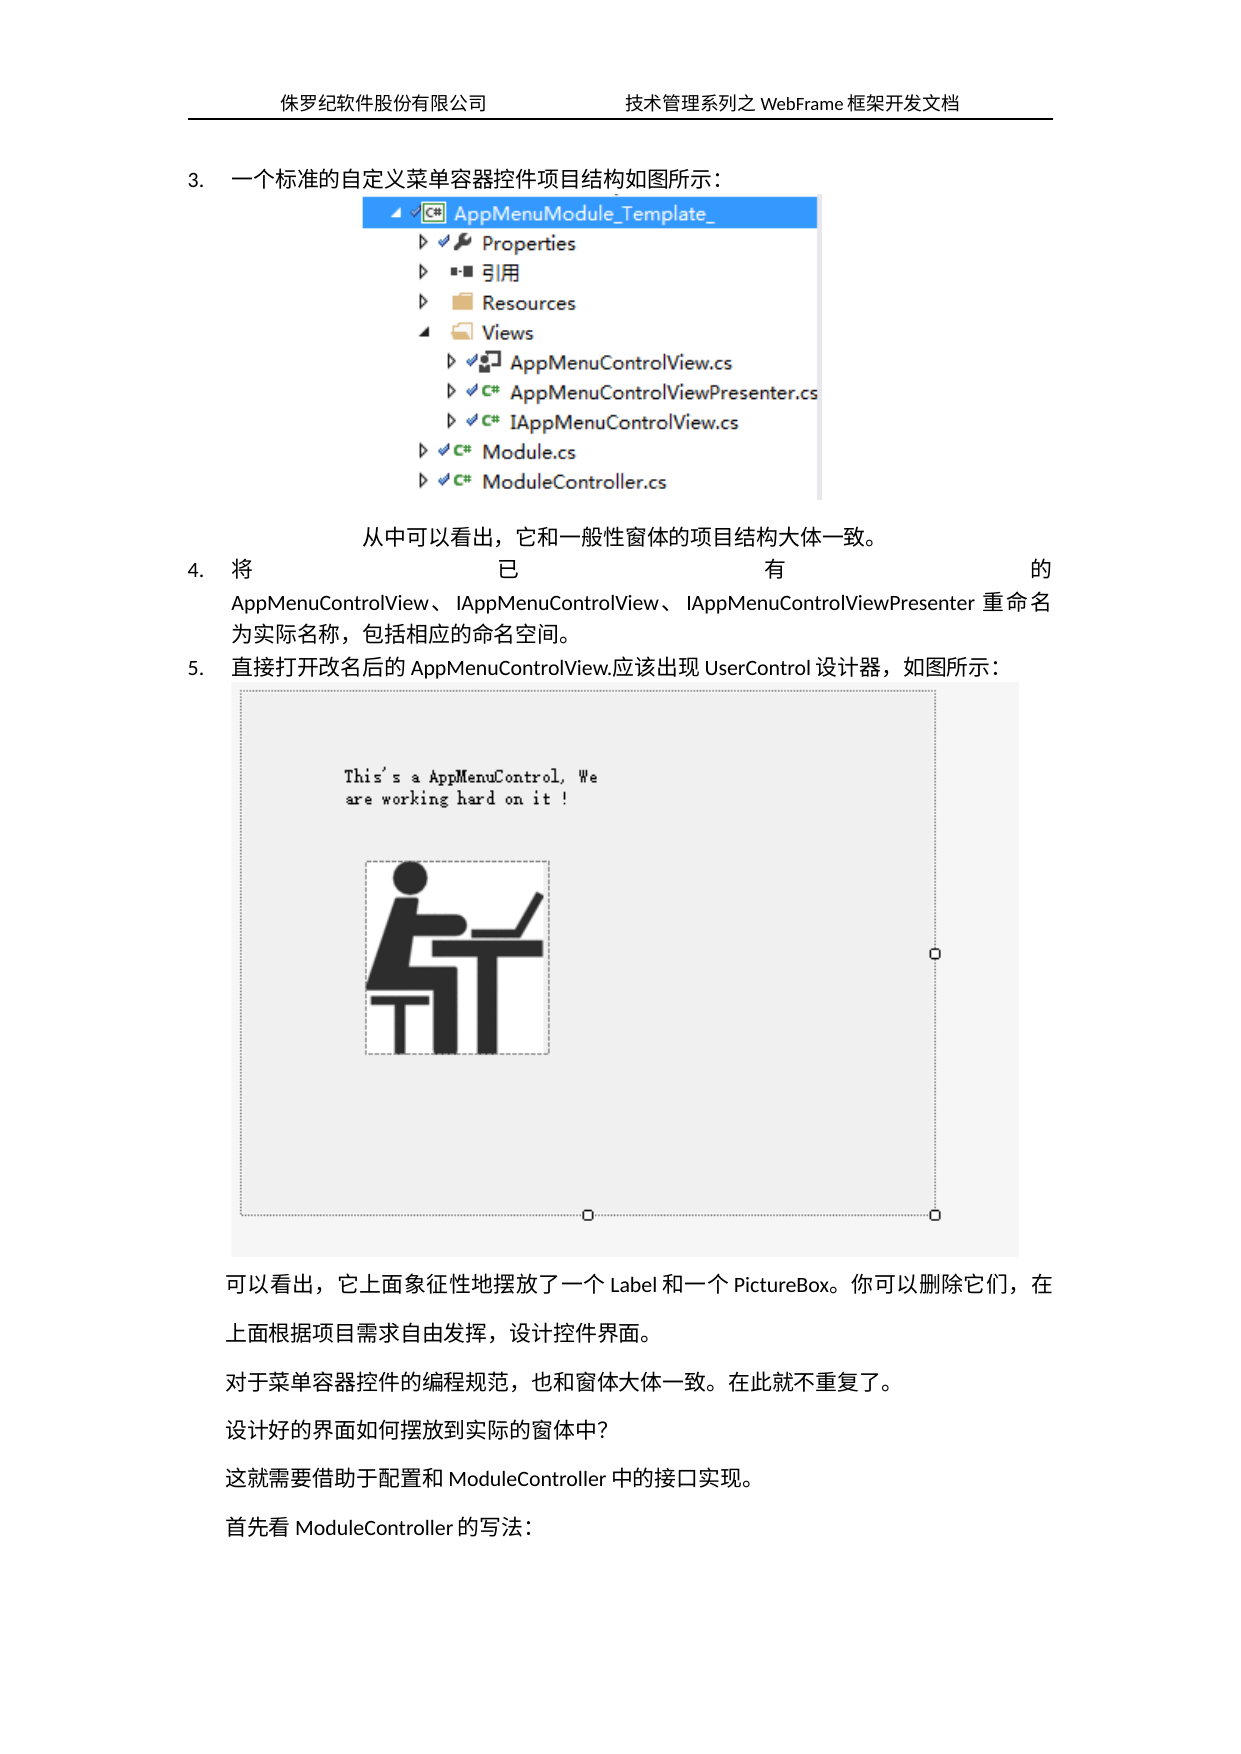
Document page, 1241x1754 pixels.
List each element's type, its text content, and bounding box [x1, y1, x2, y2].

list 对于菜单容器控件的编程规范，也和窗体大体一致。在此就不重复了。 [225, 1364, 1053, 1397]
list 这就需要借助于配置和ModuleController中的接口实现。 [225, 1461, 1053, 1493]
list 可以看出，它上面象征性地摆放了一个Label和一个PictureBox。你可以删除它们，在上面根据项目需求自由发挥，设计控件界面。 [225, 1267, 1053, 1348]
list 首先看ModuleController的写法： [225, 1509, 1053, 1542]
list 设计好的界面如何摆放到实际的窗体中？ [225, 1412, 1053, 1445]
picture [231, 682, 1019, 1257]
list 一个标准的自定义菜单容器控件项目结构如图所示： [187, 162, 1053, 194]
picture [362, 194, 822, 500]
list 从中可以看出，它和一般性窗体的项目结构大体一致。 [362, 519, 1053, 552]
list 将已有的AppMenuControlView、IAppMenuControlView、IAppMenuControlViewPresenter重命名为实际名称，包括相应的命名空间。 [187, 552, 1053, 649]
